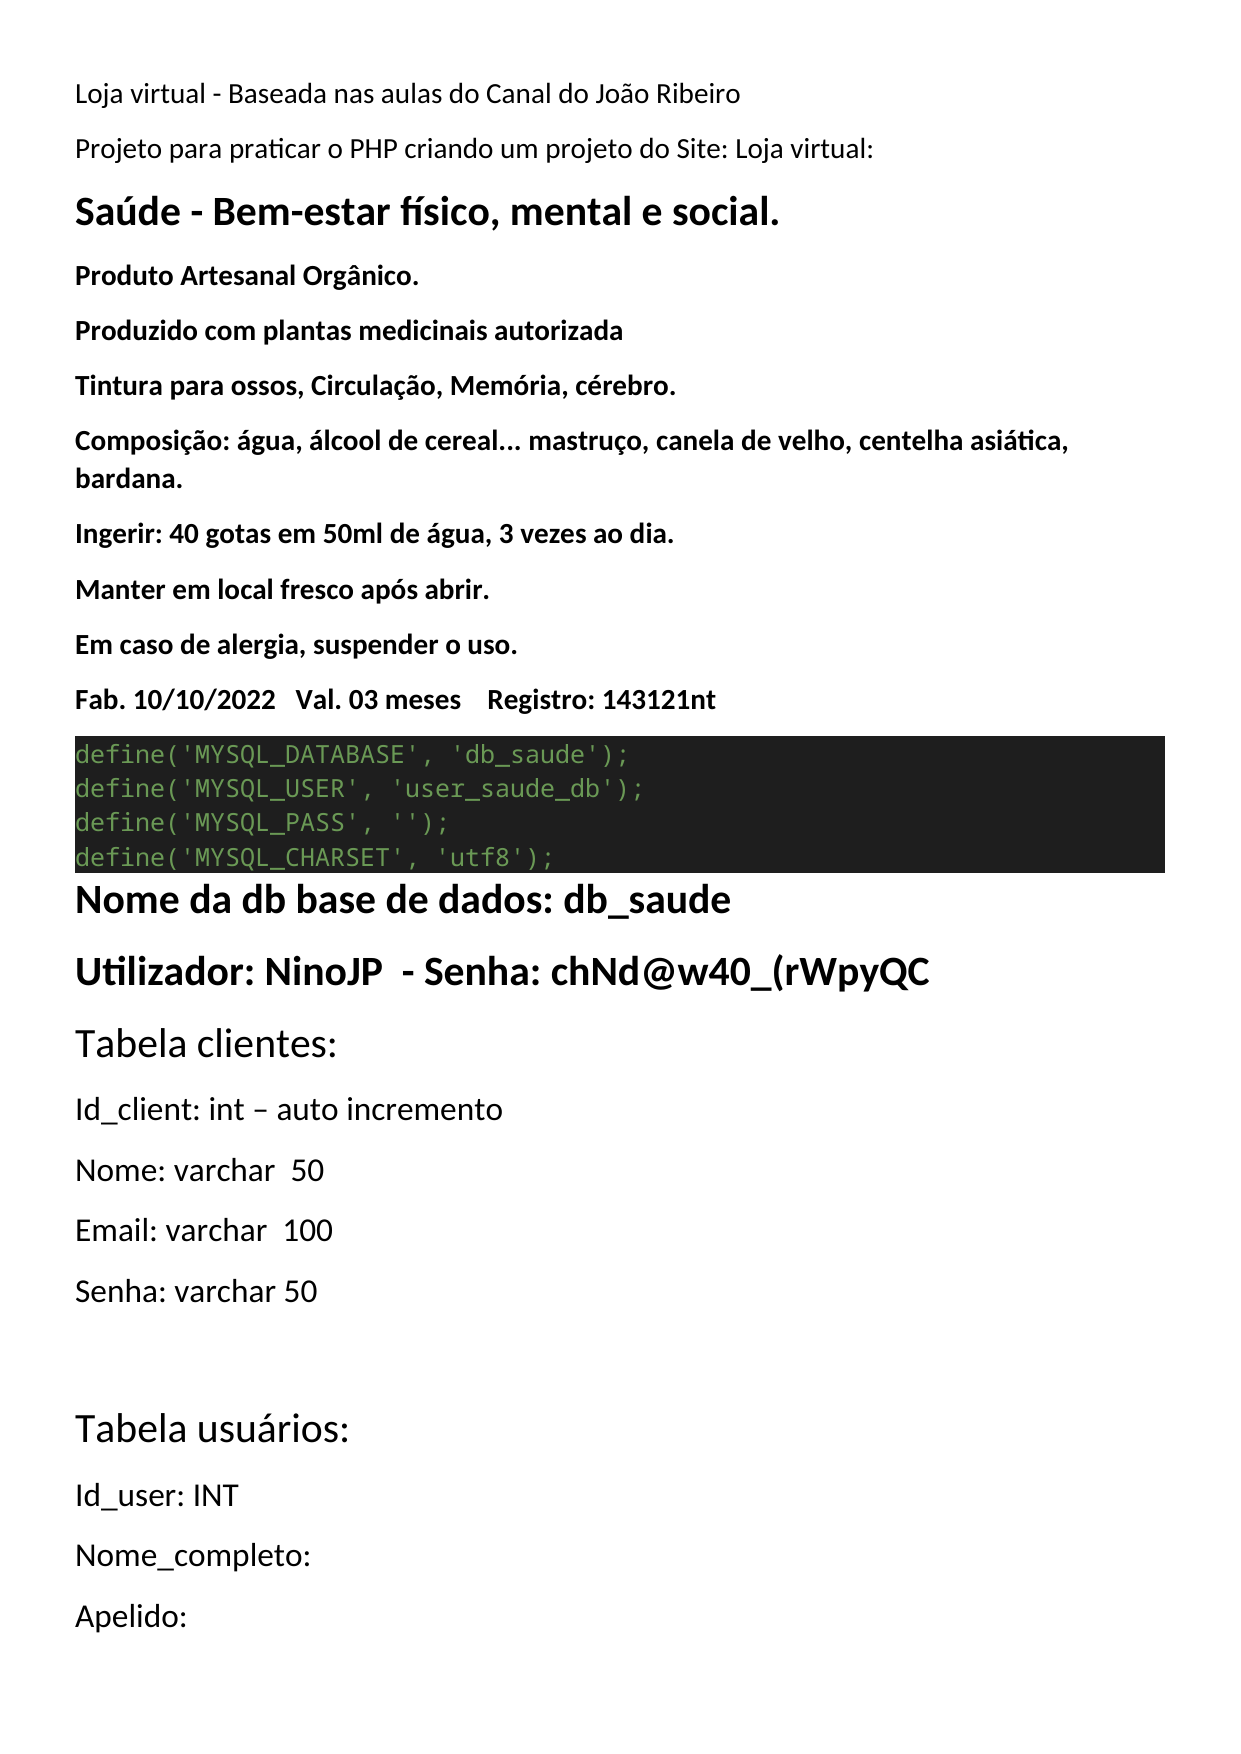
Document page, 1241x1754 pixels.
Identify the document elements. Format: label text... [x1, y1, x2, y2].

text Manter em local fresco após abrir. [75, 571, 1165, 606]
text Composição: água, álcool de cereal... mastruço, canela de velho, centelha asiática, bardana. [75, 422, 1165, 496]
text Id_client: int – auto incremento [75, 1088, 1165, 1129]
text Produzido com plantas medicinais autorizada [75, 312, 1165, 347]
text define('MYSQL_CHARSET', 'utf8'); [75, 839, 1165, 873]
text Apelido: [75, 1595, 1165, 1636]
text Email: varchar 100 [75, 1209, 1165, 1250]
text Utilizador: NinoJP - Senha: chNd@w40_(rWpyQC [75, 945, 1165, 996]
text Tabela clientes: [75, 1017, 1165, 1067]
text Tabela usuários: [75, 1402, 1165, 1453]
text define('MYSQL_PASS', ''); [75, 805, 1165, 839]
text Fab. 10/10/2022 Val. 03 meses Registro: 143121nt [75, 681, 1165, 717]
text Ingerir: 40 gotas em 50ml de água, 3 vezes ao dia. [75, 516, 1165, 551]
text Tintura para ossos, Circulação, Memória, cérebro. [75, 367, 1165, 403]
text Projeto para praticar o PHP criando um projeto do Site: Loja virtual: [75, 130, 1165, 166]
text Loja virtual - Baseada nas aulas do Canal do João Ribeiro [75, 75, 1165, 111]
text Em caso de alergia, suspender o uso. [75, 626, 1165, 661]
text define('MYSQL_DATABASE', 'db_saude'); [75, 736, 1165, 770]
text Nome_completo: [75, 1534, 1165, 1575]
text Senha: varchar 50 [75, 1270, 1165, 1311]
text Saúde - Bem-estar físico, mental e social. [75, 185, 1165, 236]
text Id_user: INT [75, 1474, 1165, 1514]
text define('MYSQL_USER', 'user_saude_db'); [75, 770, 1165, 805]
text Produto Artesanal Orgânico. [75, 257, 1165, 292]
text Nome: varchar 50 [75, 1149, 1165, 1189]
text Nome da db base de dados: db_saude [75, 873, 1165, 924]
